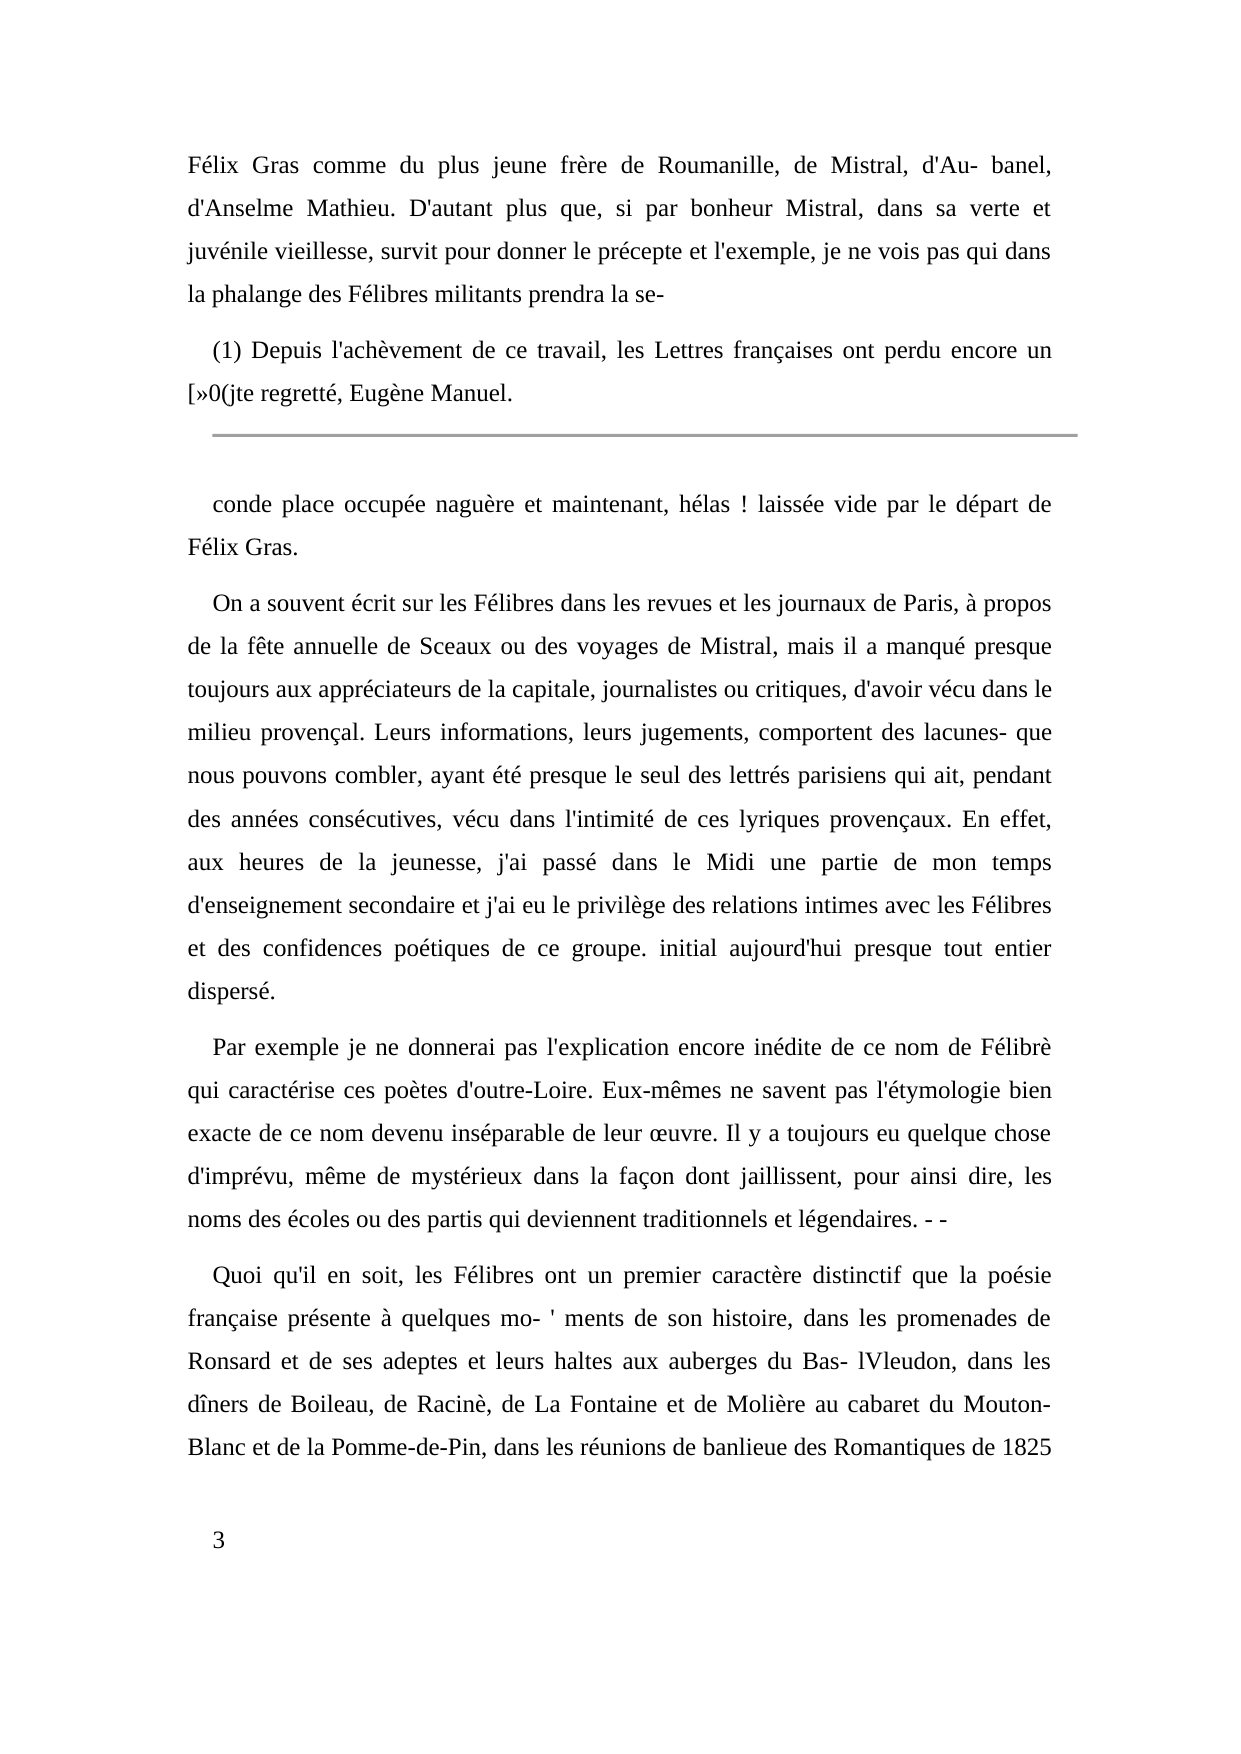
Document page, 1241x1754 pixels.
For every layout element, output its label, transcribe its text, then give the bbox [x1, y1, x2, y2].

text On a souvent écrit sur les Félibres dans les revues et les journaux de Paris, à propos de la fête annuelle de Sceaux ou des voyages de Mistral, mais il a manqué presque toujours aux appréciateurs de la capitale, journalistes ou critiques, d'avoir vécu dans le milieu provençal. Leurs informations, leurs jugements, comportent des lacunes- que nous pouvons combler, ayant été presque le seul des lettrés parisiens qui ait, pendant des années consécutives, vécu dans l'intimité de ces lyriques provençaux. En effet, aux heures de la jeunesse, j'ai passé dans le Midi une partie de mon temps d'enseignement secondaire et j'ai eu le privilège des relations intimes avec les Félibres et des confidences poétiques de ce groupe. initial aujourd'hui presque tout entier dispersé. [187, 588, 1053, 1005]
text (1) Depuis l'achèvement de ce travail, les Lettres françaises ont perdu encore un [»0(jte regretté, Eugène Manuel. [187, 335, 1053, 407]
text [187, 150, 1053, 308]
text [187, 1260, 1053, 1461]
text conde place occupée naguère et maintenant, hélas ! laissée vide par le départ de Félix Gras. [187, 489, 1053, 561]
text Par exemple je ne donnerai pas l'explication encore inédite de ce nom de Félibrè qui caractérise ces poètes d'outre-Loire. Eux-mêmes ne savent pas l'étymologie bien exacte de ce nom devenu inséparable de leur œuvre. Il y a toujours eu quelque chose d'imprévu, même de mystérieux dans la façon dont jaillissent, pour ainsi dire, les noms des écoles ou des partis qui deviennent traditionnels et légendaires. - - [187, 1032, 1053, 1233]
